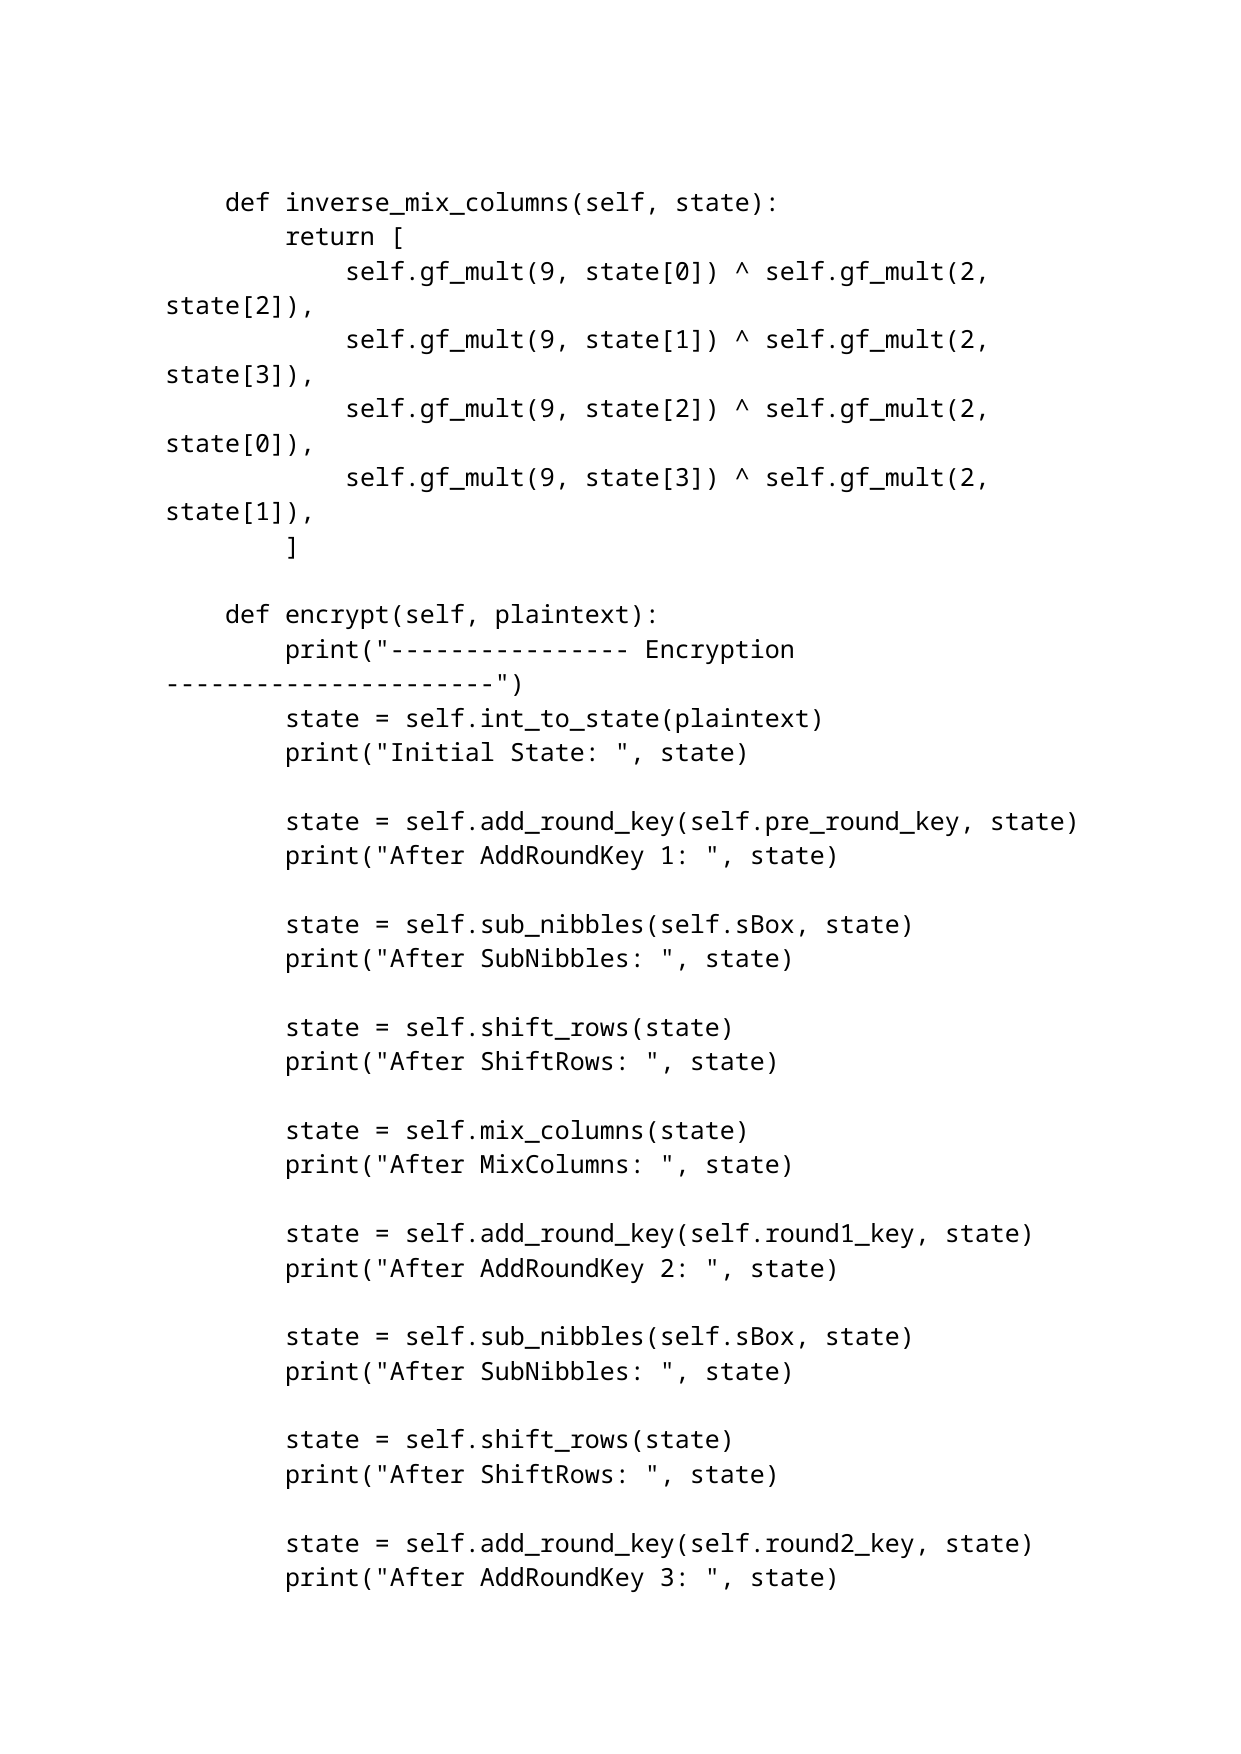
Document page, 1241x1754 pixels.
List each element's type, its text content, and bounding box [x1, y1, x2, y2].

text state = self.add_round_key(self.pre_round_key, state) [165, 803, 1090, 837]
text print("After AddRoundKey 2: ", state) [165, 1250, 1090, 1284]
text self.gf_mult(9, state[3]) ^ self.gf_mult(2, state[1]), [165, 459, 1090, 528]
text def encrypt(self, plaintext): [165, 597, 1090, 631]
text def inverse_mix_columns(self, state): [165, 184, 1090, 219]
text print("After MixColumns: ", state) [165, 1147, 1090, 1181]
text print("Initial State: ", state) [165, 734, 1090, 769]
text state = self.sub_nibbles(self.sBox, state) [165, 906, 1090, 941]
text return [ [165, 219, 1090, 253]
text print("After AddRoundKey 1: ", state) [165, 837, 1090, 872]
text state = self.shift_rows(state) [165, 1009, 1090, 1044]
text state = self.sub_nibbles(self.sBox, state) [165, 1319, 1090, 1353]
text print("After SubNibbles: ", state) [165, 941, 1090, 975]
text print("After SubNibbles: ", state) [165, 1353, 1090, 1387]
text ] [165, 528, 1090, 562]
text state = self.int_to_state(plaintext) [165, 700, 1090, 734]
text print("After AddRoundKey 3: ", state) [165, 1559, 1090, 1594]
text self.gf_mult(9, state[2]) ^ self.gf_mult(2, state[0]), [165, 391, 1090, 459]
text self.gf_mult(9, state[0]) ^ self.gf_mult(2, state[2]), [165, 253, 1090, 322]
text print("---------------- Encryption ----------------------") [165, 631, 1090, 700]
text state = self.add_round_key(self.round2_key, state) [165, 1525, 1090, 1559]
text state = self.shift_rows(state) [165, 1422, 1090, 1456]
text self.gf_mult(9, state[1]) ^ self.gf_mult(2, state[3]), [165, 322, 1090, 391]
text print("After ShiftRows: ", state) [165, 1456, 1090, 1491]
text state = self.add_round_key(self.round1_key, state) [165, 1216, 1090, 1250]
text state = self.mix_columns(state) [165, 1112, 1090, 1147]
text print("After ShiftRows: ", state) [165, 1044, 1090, 1078]
